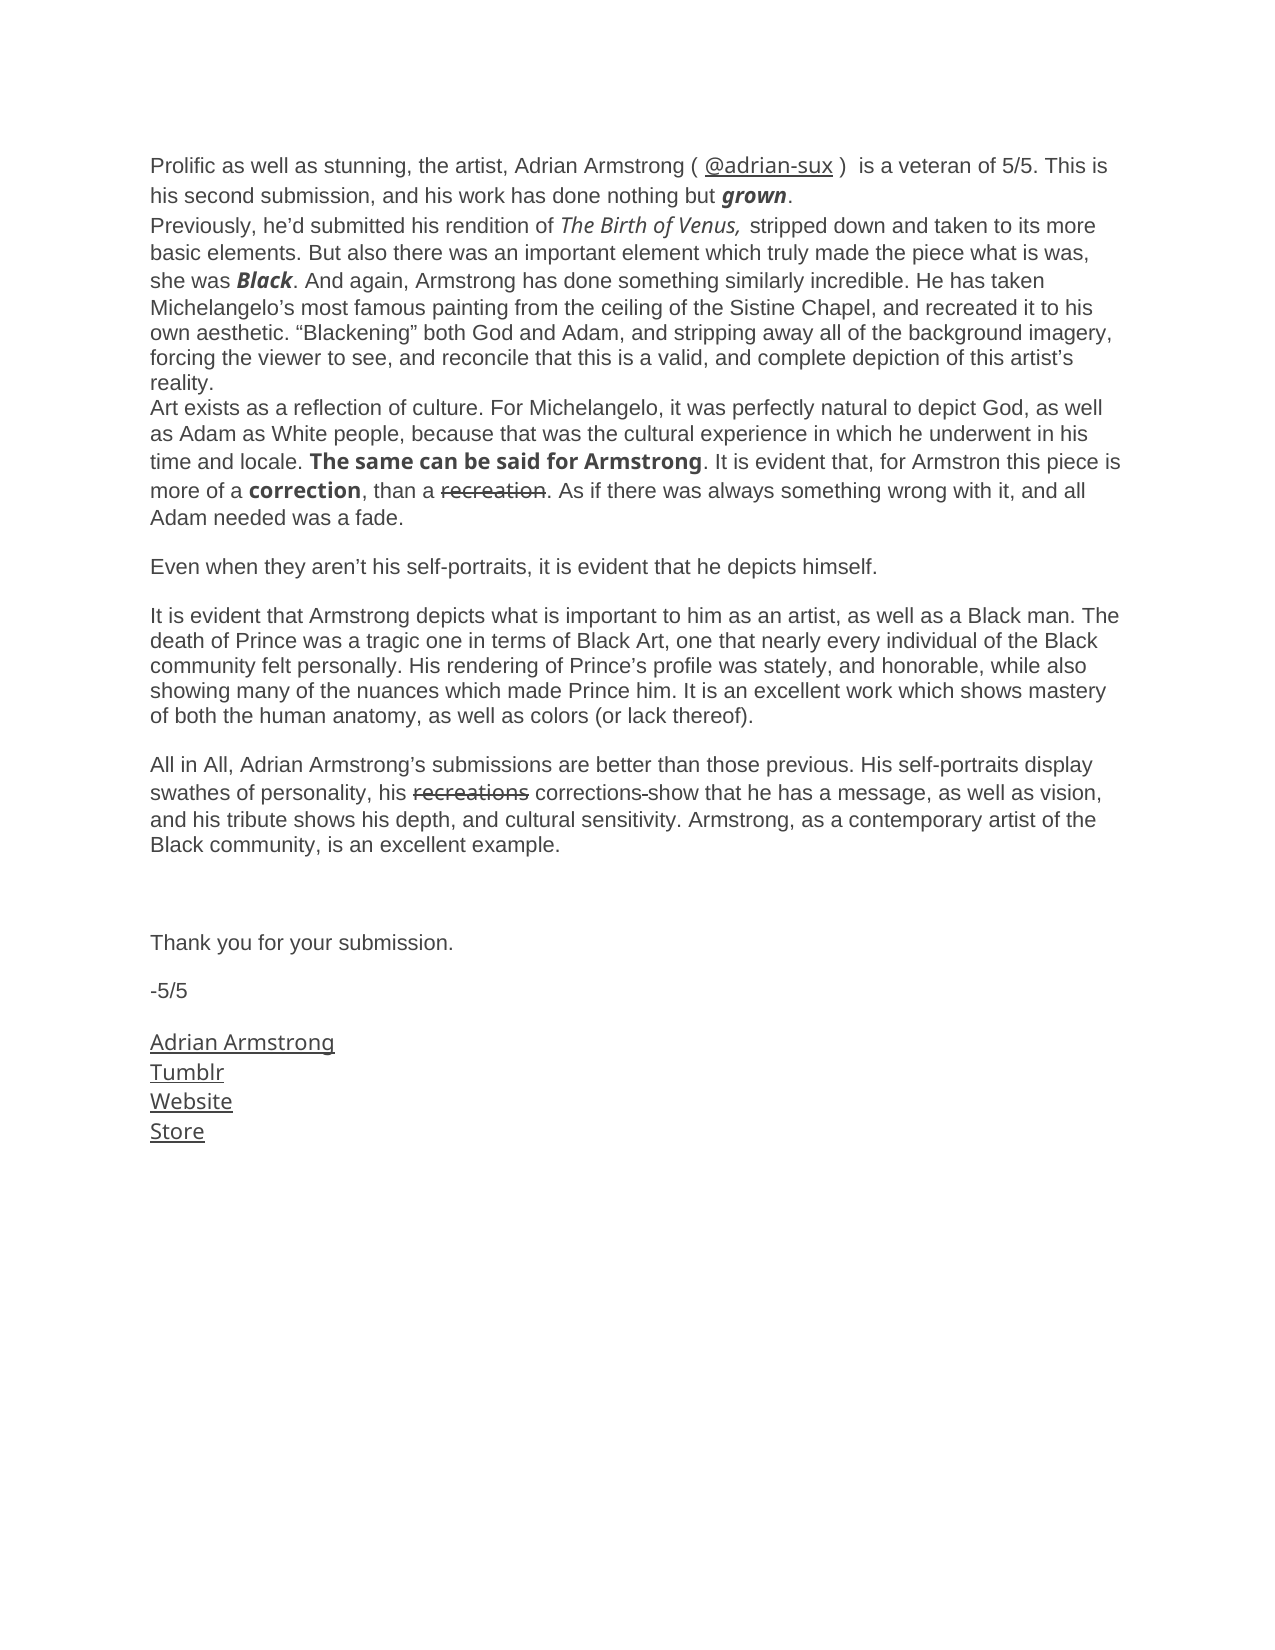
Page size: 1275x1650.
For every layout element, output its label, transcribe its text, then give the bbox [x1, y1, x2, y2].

text Tumblr [150, 1057, 1125, 1086]
text Art exists as a reflection of culture. For Michelangelo, it was perfectly natural to depict God, as well as Adam as White people, because that was the cultural experience in which he underwent in his time and locale. The same can be said for Armstrong. It is evident that, for Armstron this piece is more of a correction, than a recreation. As if there was always something wrong with it, and all Adam needed was a fade. [150, 395, 1125, 530]
text Previously, he’d submitted his rendition of The Birth of Venus, stripped down and taken to its more basic elements. But also there was an important element which truly made the piece what is was, she was Black. And again, Armstrong has done something similarly incredible. He has taken Michelangelo’s most famous painting from the ceiling of the Sistine Chapel, and recreated it to his own aesthetic. “Blackening” both God and Adam, and stripping away all of the background imagery, forcing the viewer to see, and reconcile that this is a valid, and complete depiction of this artist’s reality. [150, 209, 1125, 395]
text -5/5 [150, 978, 1125, 1003]
text It is evident that Armstrong depicts what is important to him as an artist, as well as a Black man. The death of Prince was a tragic one in terms of Black Art, one that nearly every individual of the Black community felt personally. His rendering of Prince’s profile was stately, and honorable, while also showing many of the nuances which made Prince him. It is an excellent work which shows mastery of both the human anatomy, as well as colors (or lack thereof). [150, 602, 1125, 728]
text Even when they aren’t his self-portraits, it is evident that he depicts himself. [150, 554, 1125, 579]
text Thank you for your submission. [150, 929, 1125, 955]
text Adrian Armstrong [150, 1027, 1125, 1057]
text Store [150, 1116, 1125, 1146]
text Website [150, 1086, 1125, 1116]
text Prolific as well as stunning, the artist, Adrian Armstrong ( @adrian-sux ) is a veteran of 5/5. This is his second submission, and his work has done nothing but grown. [150, 150, 1125, 209]
text All in All, Adrian Armstrong’s submissions are better than those previous. His self-portraits display swathes of personality, his recreations corrections show that he has a message, as well as vision, and his tribute shows his depth, and cultural sensitivity. Armstrong, as a contemporary artist of the Black community, is an excellent example. [150, 752, 1125, 857]
